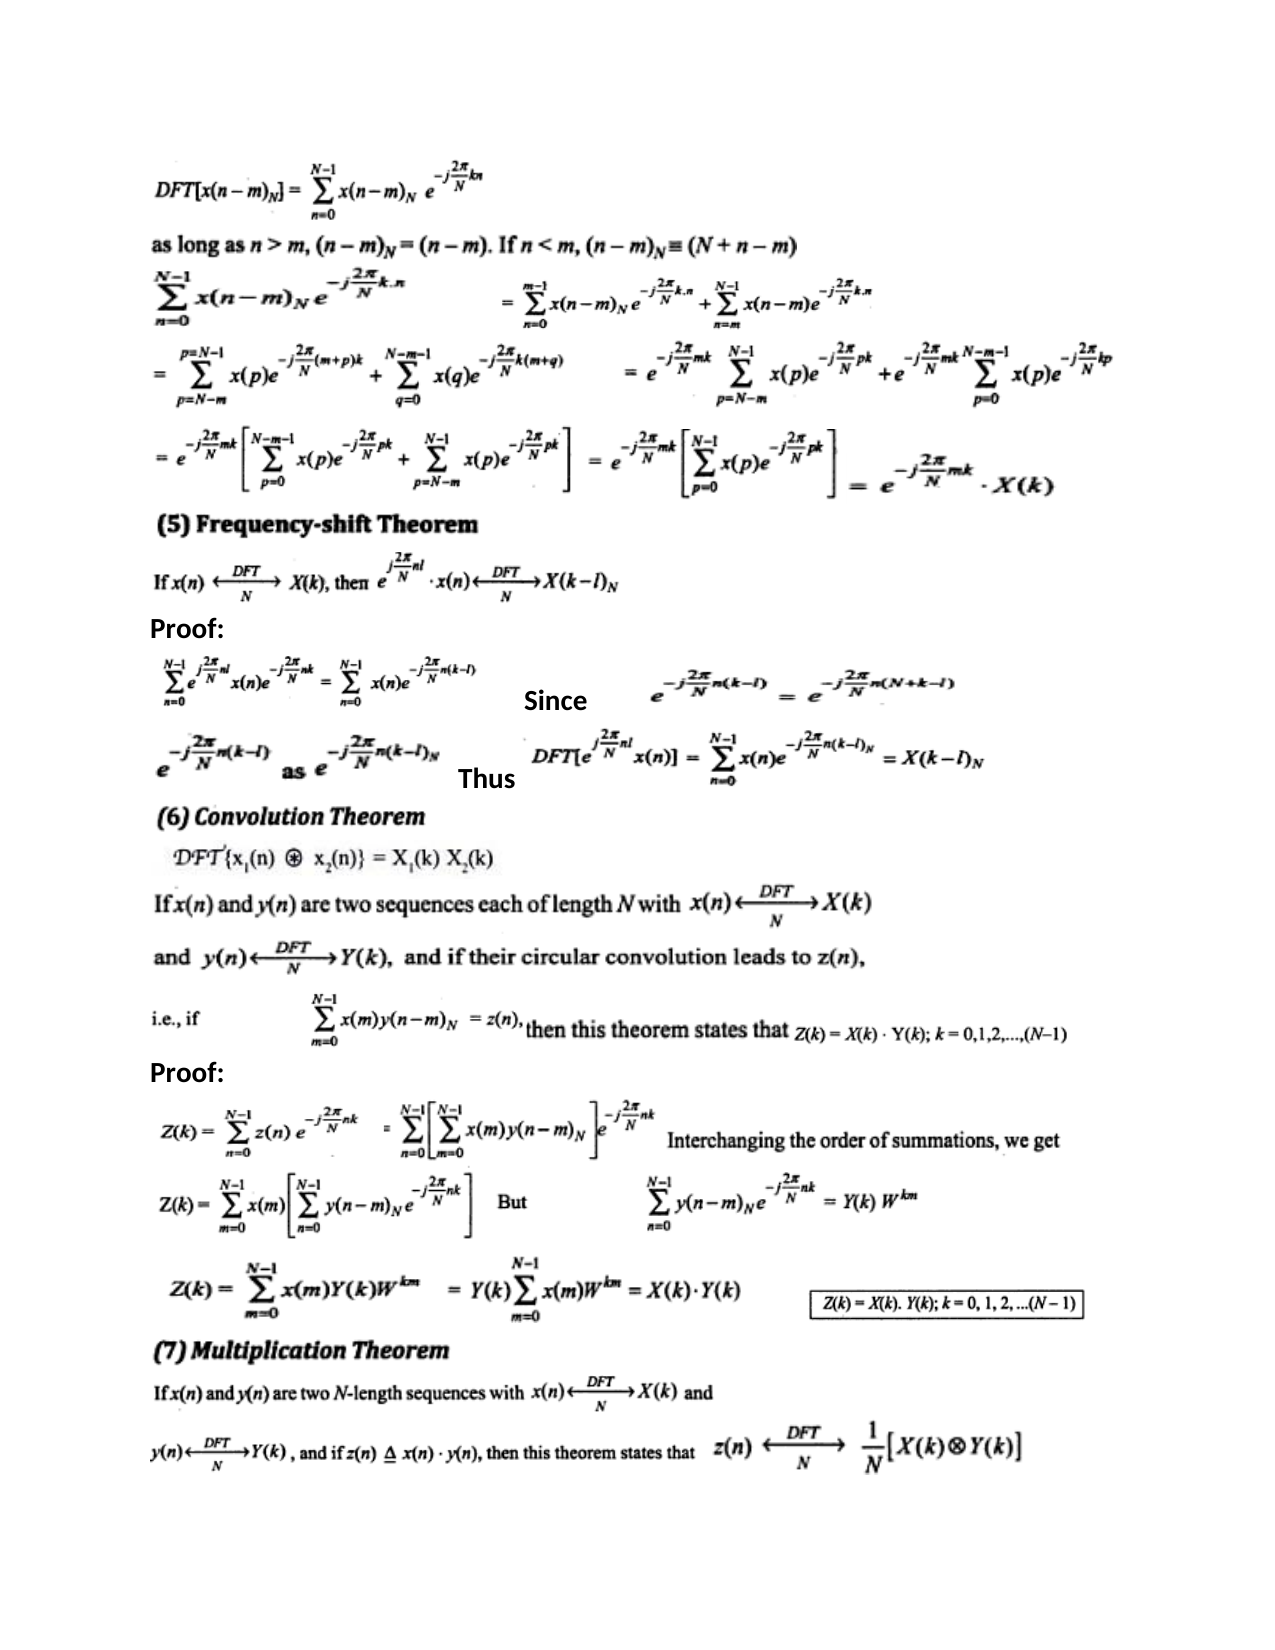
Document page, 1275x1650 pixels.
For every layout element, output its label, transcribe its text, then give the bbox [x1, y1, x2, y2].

picture [150, 938, 872, 983]
picture [150, 732, 458, 789]
picture [150, 336, 572, 412]
text Proof: [150, 610, 1125, 646]
picture [150, 1251, 741, 1323]
picture [150, 232, 797, 261]
picture [150, 423, 1073, 504]
picture [806, 1287, 1087, 1323]
picture [150, 840, 507, 879]
picture [150, 1375, 727, 1413]
picture [150, 552, 622, 606]
picture [150, 986, 1071, 1050]
picture [150, 882, 879, 934]
picture [501, 275, 876, 332]
picture [150, 651, 485, 711]
picture [383, 1095, 1067, 1162]
picture [150, 1165, 927, 1240]
picture [633, 663, 959, 711]
picture [150, 264, 410, 332]
picture [521, 722, 993, 789]
text Proof: [150, 1054, 1125, 1089]
picture [150, 150, 493, 229]
picture [618, 338, 1118, 412]
picture [150, 801, 429, 837]
picture [150, 1417, 1031, 1475]
picture [150, 507, 482, 548]
picture [150, 1335, 456, 1372]
picture [150, 1100, 364, 1162]
